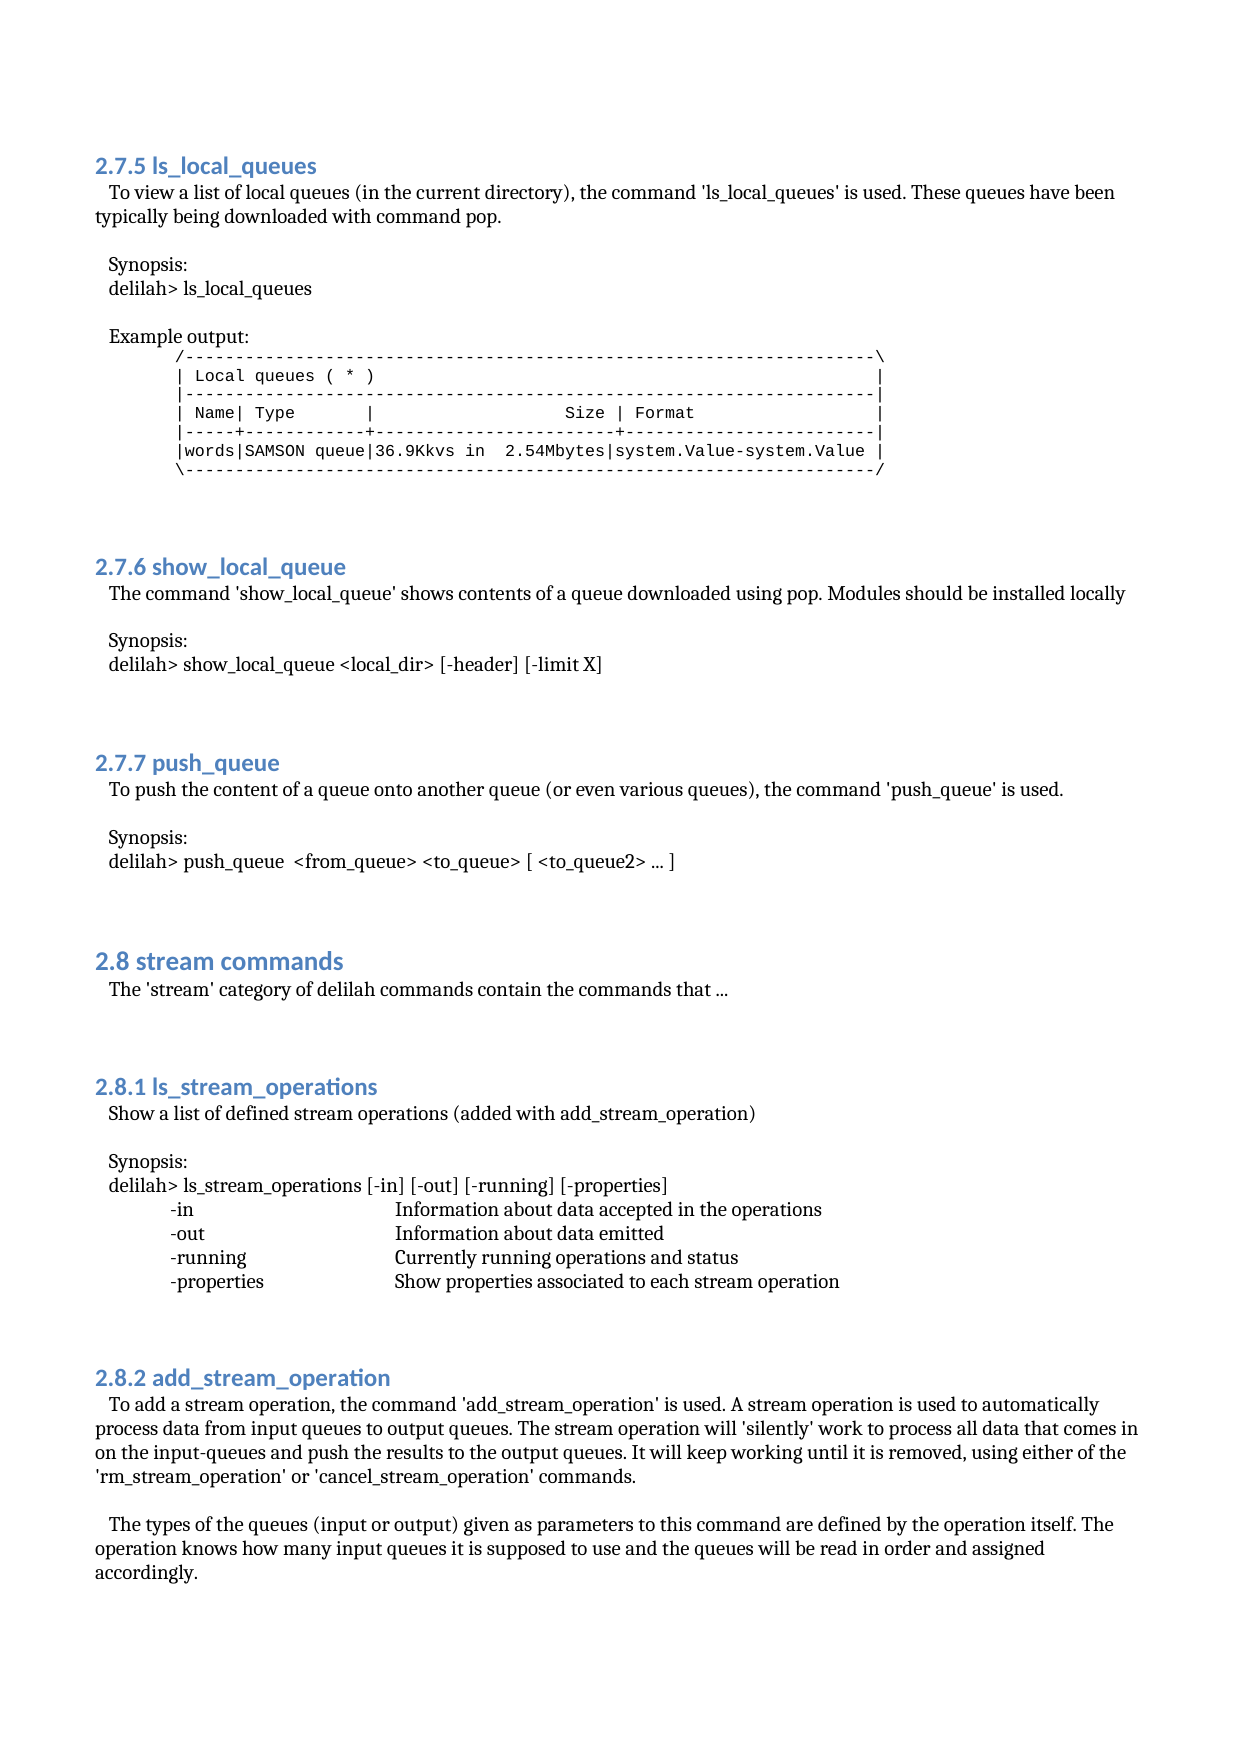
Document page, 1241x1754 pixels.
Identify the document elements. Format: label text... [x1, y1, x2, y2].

text To view a list of local queues (in the current directory), the command 'ls_local_queues' is used. These queues have been typically being downloaded with command pop. [95, 181, 1146, 228]
text The 'stream' category of delilah commands contain the commands that ... [95, 977, 1146, 1001]
text delilah> ls_stream_operations [-in] [-out] [-running] [-properties] [95, 1174, 1146, 1198]
text Synopsis: [95, 629, 1146, 653]
subtitle 2.7.6 show_local_queue [95, 551, 1146, 581]
text /---------------------------------------------------------------------\ [95, 348, 1146, 367]
subtitle 2.8.1 ls_stream_operations [95, 1072, 1146, 1102]
text | Name| Type | Size | Format | [95, 405, 1146, 424]
text | Local queues ( * ) | [95, 367, 1146, 386]
text |---------------------------------------------------------------------| [95, 386, 1146, 405]
text \---------------------------------------------------------------------/ [95, 461, 1146, 480]
subtitle 2.7.5 ls_local_queues [95, 150, 1146, 181]
text -running Currently running operations and status [95, 1246, 1146, 1270]
text Example output: [95, 324, 1146, 348]
subtitle 2.7.7 push_queue [95, 747, 1146, 778]
subtitle 2.8.2 add_stream_operation [95, 1362, 1146, 1393]
text The command 'show_local_queue' shows contents of a queue downloaded using pop. Modules should be installed locally [95, 581, 1146, 605]
text delilah> push_queue <from_queue> <to_queue> [ <to_queue2> ... ] [95, 850, 1146, 874]
text Show a list of defined stream operations (added with add_stream_operation) [95, 1102, 1146, 1126]
text Synopsis: [95, 1150, 1146, 1174]
text |words|SAMSON queue|36.9Kkvs in 2.54Mbytes|system.Value-system.Value | [95, 442, 1146, 461]
text delilah> show_local_queue <local_dir> [-header] [-limit X] [95, 653, 1146, 677]
text To add a stream operation, the command 'add_stream_operation' is used. A stream operation is used to automatically process data from input queues to output queues. The stream operation will 'silently' work to process all data that comes in on the input-queues and push the results to the output queues. It will keep working until it is removed, using either of the 'rm_stream_operation' or 'cancel_stream_operation' commands. [95, 1393, 1146, 1489]
text -out Information about data emitted [95, 1222, 1146, 1246]
text -in Information about data accepted in the operations [95, 1198, 1146, 1222]
text Synopsis: [95, 826, 1146, 850]
text To push the content of a queue onto another queue (or even various queues), the command 'push_queue' is used. [95, 778, 1146, 802]
text delilah> ls_local_queues [95, 276, 1146, 300]
text Synopsis: [95, 252, 1146, 276]
text The types of the queues (input or output) given as parameters to this command are defined by the operation itself. The operation knows how many input queues it is supposed to use and the queues will be read in order and assigned accordingly. [95, 1513, 1146, 1585]
text -properties Show properties associated to each stream operation [95, 1270, 1146, 1294]
subtitle 2.8 stream commands [95, 944, 1146, 977]
text |-----+------------+------------------------+-------------------------| [95, 424, 1146, 442]
